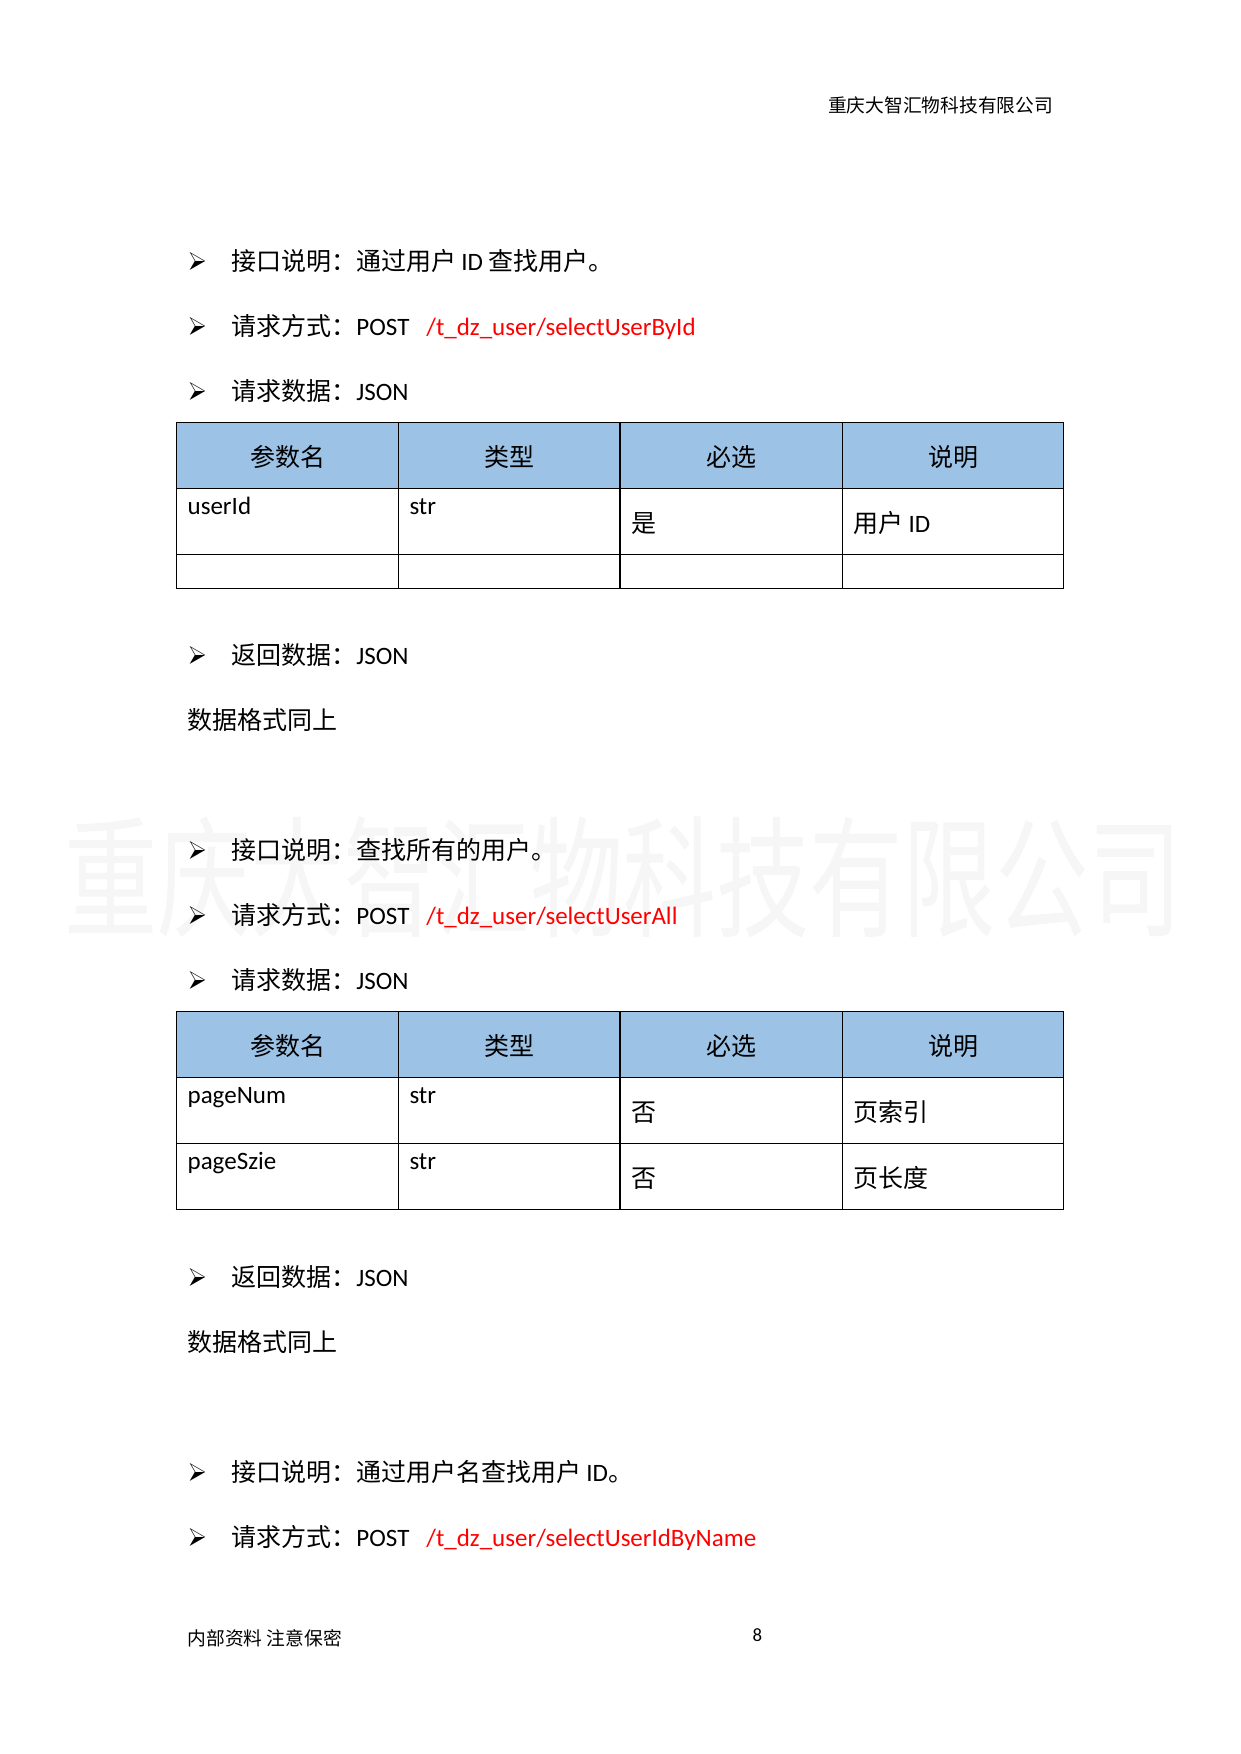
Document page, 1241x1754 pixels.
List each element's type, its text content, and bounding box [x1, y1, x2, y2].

table_cell 否 [621, 1078, 842, 1143]
table_header 说明 [843, 423, 1063, 488]
table_cell 页长度 [843, 1144, 1063, 1209]
text 数据格式同上 [187, 1308, 1053, 1373]
table_cell str [399, 1144, 619, 1209]
table_header 参数名 [177, 423, 398, 488]
table_cell 是 [621, 489, 842, 554]
list 接口说明：通过用户ID查找用户。 [187, 227, 1053, 292]
table_cell pageSzie [177, 1144, 398, 1209]
list 请求方式：POST /t_dz_user/selectUserById [187, 292, 1053, 357]
table_cell pageNum [177, 1078, 398, 1143]
table_header 参数名 [177, 1012, 398, 1077]
list 请求方式：POST /t_dz_user/selectUserAll [187, 881, 1053, 946]
list 请求数据：JSON [187, 357, 1053, 422]
table_cell 用户ID [843, 489, 1063, 554]
table_header 必选 [621, 423, 842, 488]
table_header 类型 [399, 1012, 619, 1077]
text 数据格式同上 [187, 686, 1053, 751]
list 请求数据：JSON [187, 946, 1053, 1011]
list 接口说明：查找所有的用户。 [187, 816, 1053, 881]
table_cell 否 [621, 1144, 842, 1209]
table_cell 页索引 [843, 1078, 1063, 1143]
table_header 类型 [399, 423, 619, 488]
list 返回数据：JSON [187, 1243, 1053, 1308]
table_header 说明 [843, 1012, 1063, 1077]
table_cell [177, 555, 398, 588]
table_cell str [399, 1078, 619, 1143]
table_cell [399, 555, 619, 588]
table_header 必选 [621, 1012, 842, 1077]
list 接口说明：通过用户名查找用户ID。 [187, 1438, 1053, 1503]
table_cell [621, 555, 842, 588]
table_cell userId [177, 489, 398, 554]
table_cell [843, 555, 1063, 588]
table_cell str [399, 489, 619, 554]
list 返回数据：JSON [187, 621, 1053, 686]
list 请求方式：POST /t_dz_user/selectUserIdByName [187, 1503, 1053, 1568]
